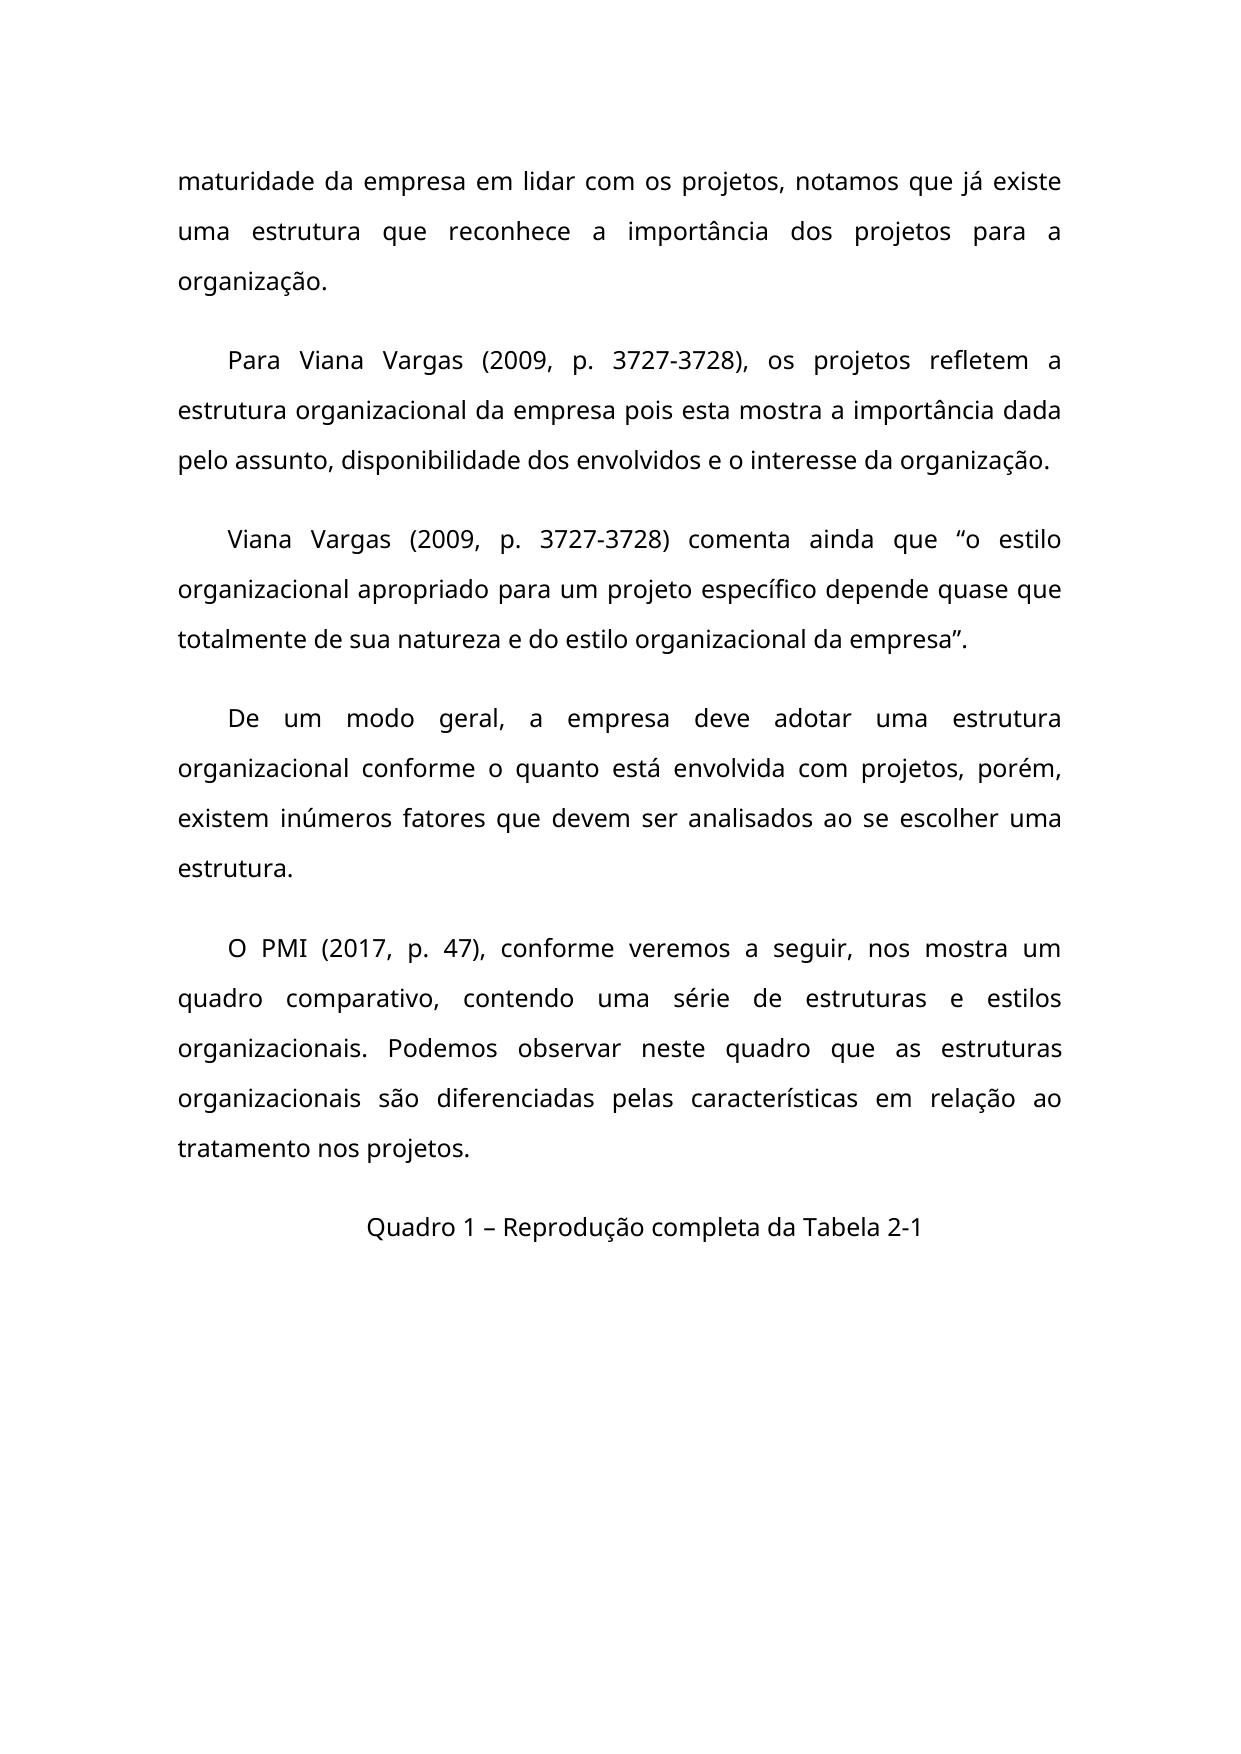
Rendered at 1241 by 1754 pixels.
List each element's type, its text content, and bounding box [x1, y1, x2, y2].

text De um modo geral, a empresa deve adotar uma estrutura organizacional conforme o quanto está envolvida com projetos, porém, existem inúmeros fatores que devem ser analisados ao se escolher uma estrutura. [177, 685, 1063, 885]
text Para Viana Vargas (2009, p. 3727-3728), os projetos refletem a estrutura organizacional da empresa pois esta mostra a importância dada pelo assunto, disponibilidade dos envolvidos e o interesse da organização. [177, 327, 1063, 477]
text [177, 148, 1063, 298]
text O PMI (2017, p. 47), conforme veremos a seguir, nos mostra um quadro comparativo, contendo uma série de estruturas e estilos organizacionais. Podemos observar neste quadro que as estruturas organizacionais são diferenciadas pelas características em relação ao tratamento nos projetos. [177, 914, 1063, 1164]
text Viana Vargas (2009, p. 3727-3728) comenta ainda que “o estilo organizacional apropriado para um projeto específico depende quase que totalmente de sua natureza e do estilo organizacional da empresa”. [177, 506, 1063, 656]
text Quadro 1 – Reprodução completa da Tabela 2-1 [177, 1193, 1063, 1243]
